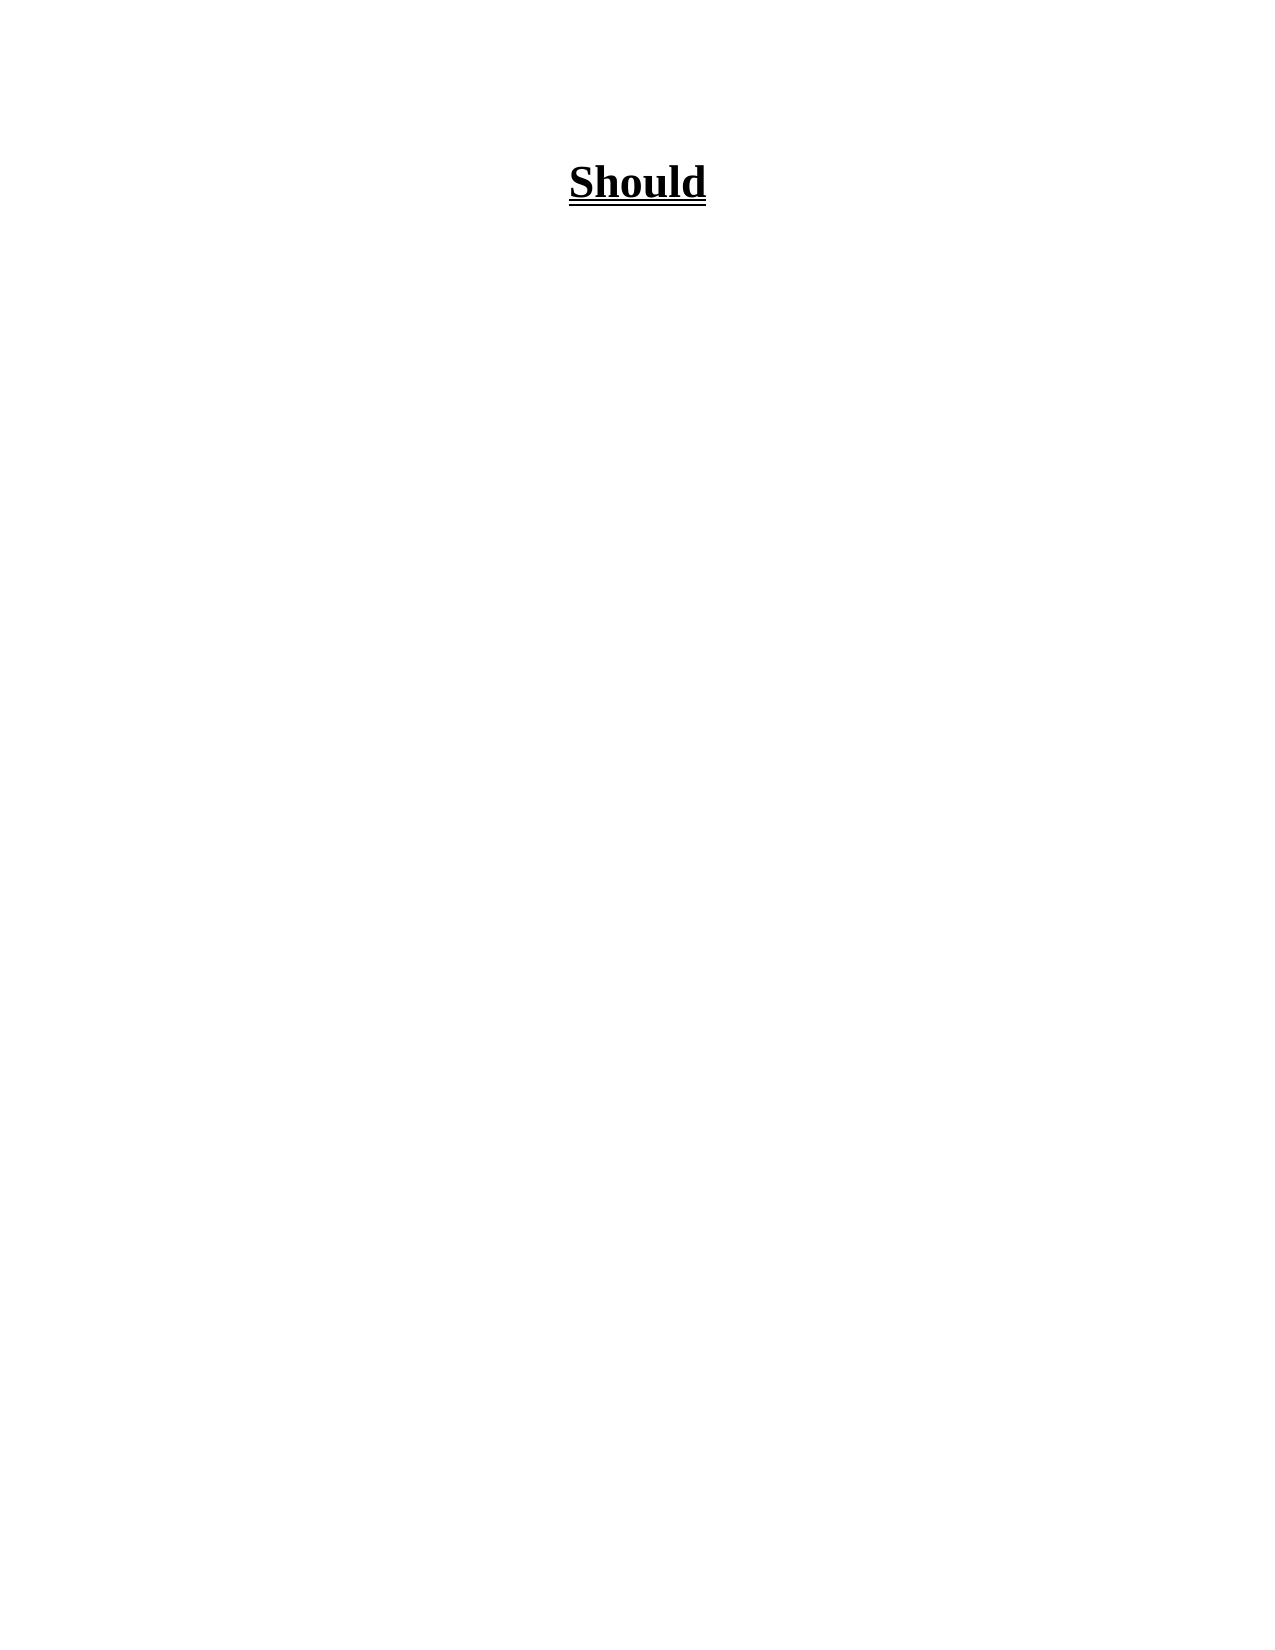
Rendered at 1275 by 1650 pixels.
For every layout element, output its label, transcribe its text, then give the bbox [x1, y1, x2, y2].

subtitle Should [150, 154, 1125, 207]
